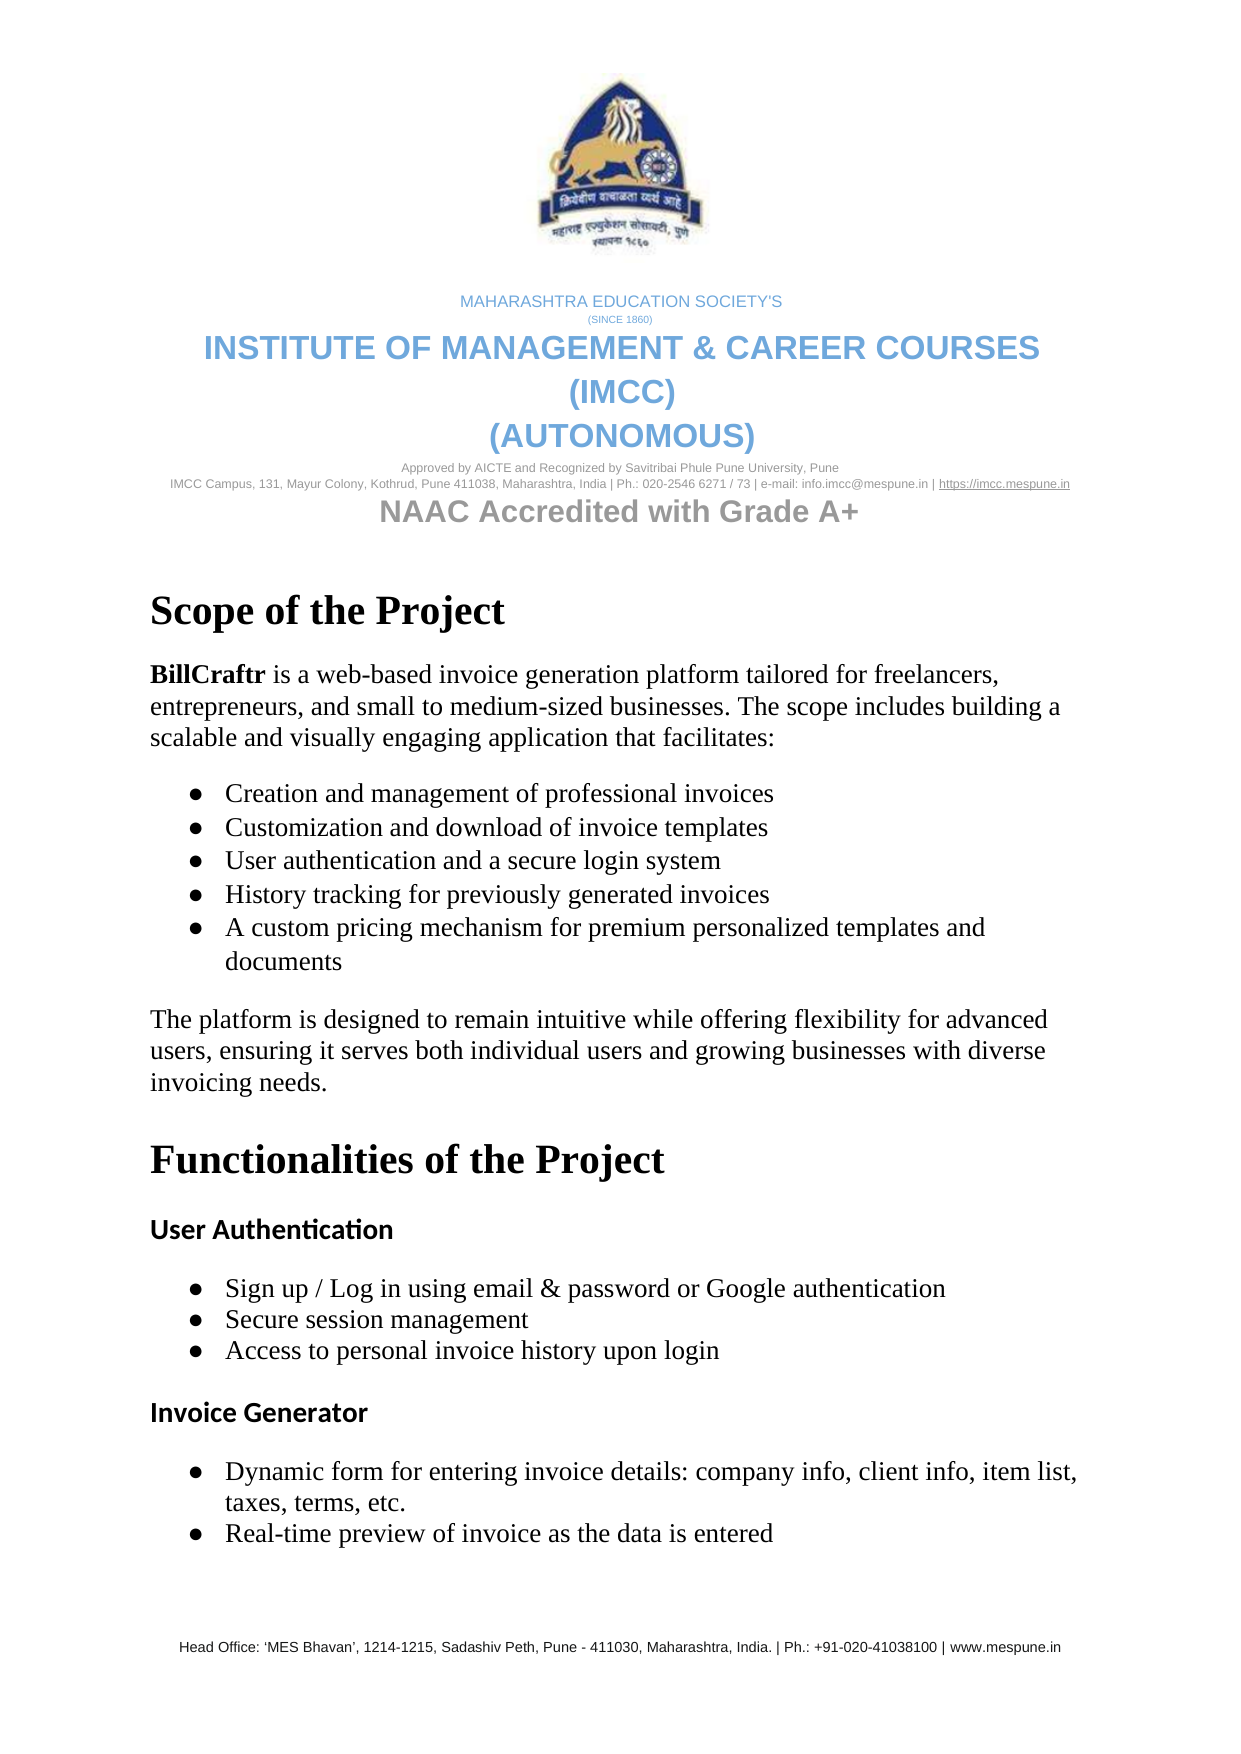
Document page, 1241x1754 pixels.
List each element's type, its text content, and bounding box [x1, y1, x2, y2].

list Access to personal invoice history upon login [187, 1334, 1090, 1365]
subtitle Scope of the Project [150, 586, 1090, 634]
picture [516, 73, 724, 263]
list Dynamic form for entering invoice details: company info, client info, item list, taxes, terms, etc. [187, 1455, 1090, 1517]
text BillCraftr is a web-based invoice generation platform tailored for freelancers, entrepreneurs, and small to medium-sized businesses. The scope includes building a scalable and visually engaging application that facilitates: [150, 659, 1090, 752]
list History tracking for previously generated invoices [187, 878, 1090, 909]
text The platform is designed to remain intuitive while offering flexibility for advanced users, ensuring it serves both individual users and growing businesses with diverse invoicing needs. [150, 1003, 1090, 1097]
list Creation and management of professional invoices [187, 777, 1090, 808]
subtitle Functionalities of the Project [150, 1134, 1090, 1182]
list Customization and download of invoice templates [187, 811, 1090, 842]
list A custom pricing mechanism for premium personalized templates and documents [187, 911, 1090, 976]
list Secure session management [187, 1303, 1090, 1334]
list Sign up / Log in using email & password or Google authentication [187, 1272, 1090, 1303]
list User authentication and a secure login system [187, 844, 1090, 875]
list Real-time preview of invoice as the data is entered [187, 1517, 1090, 1549]
